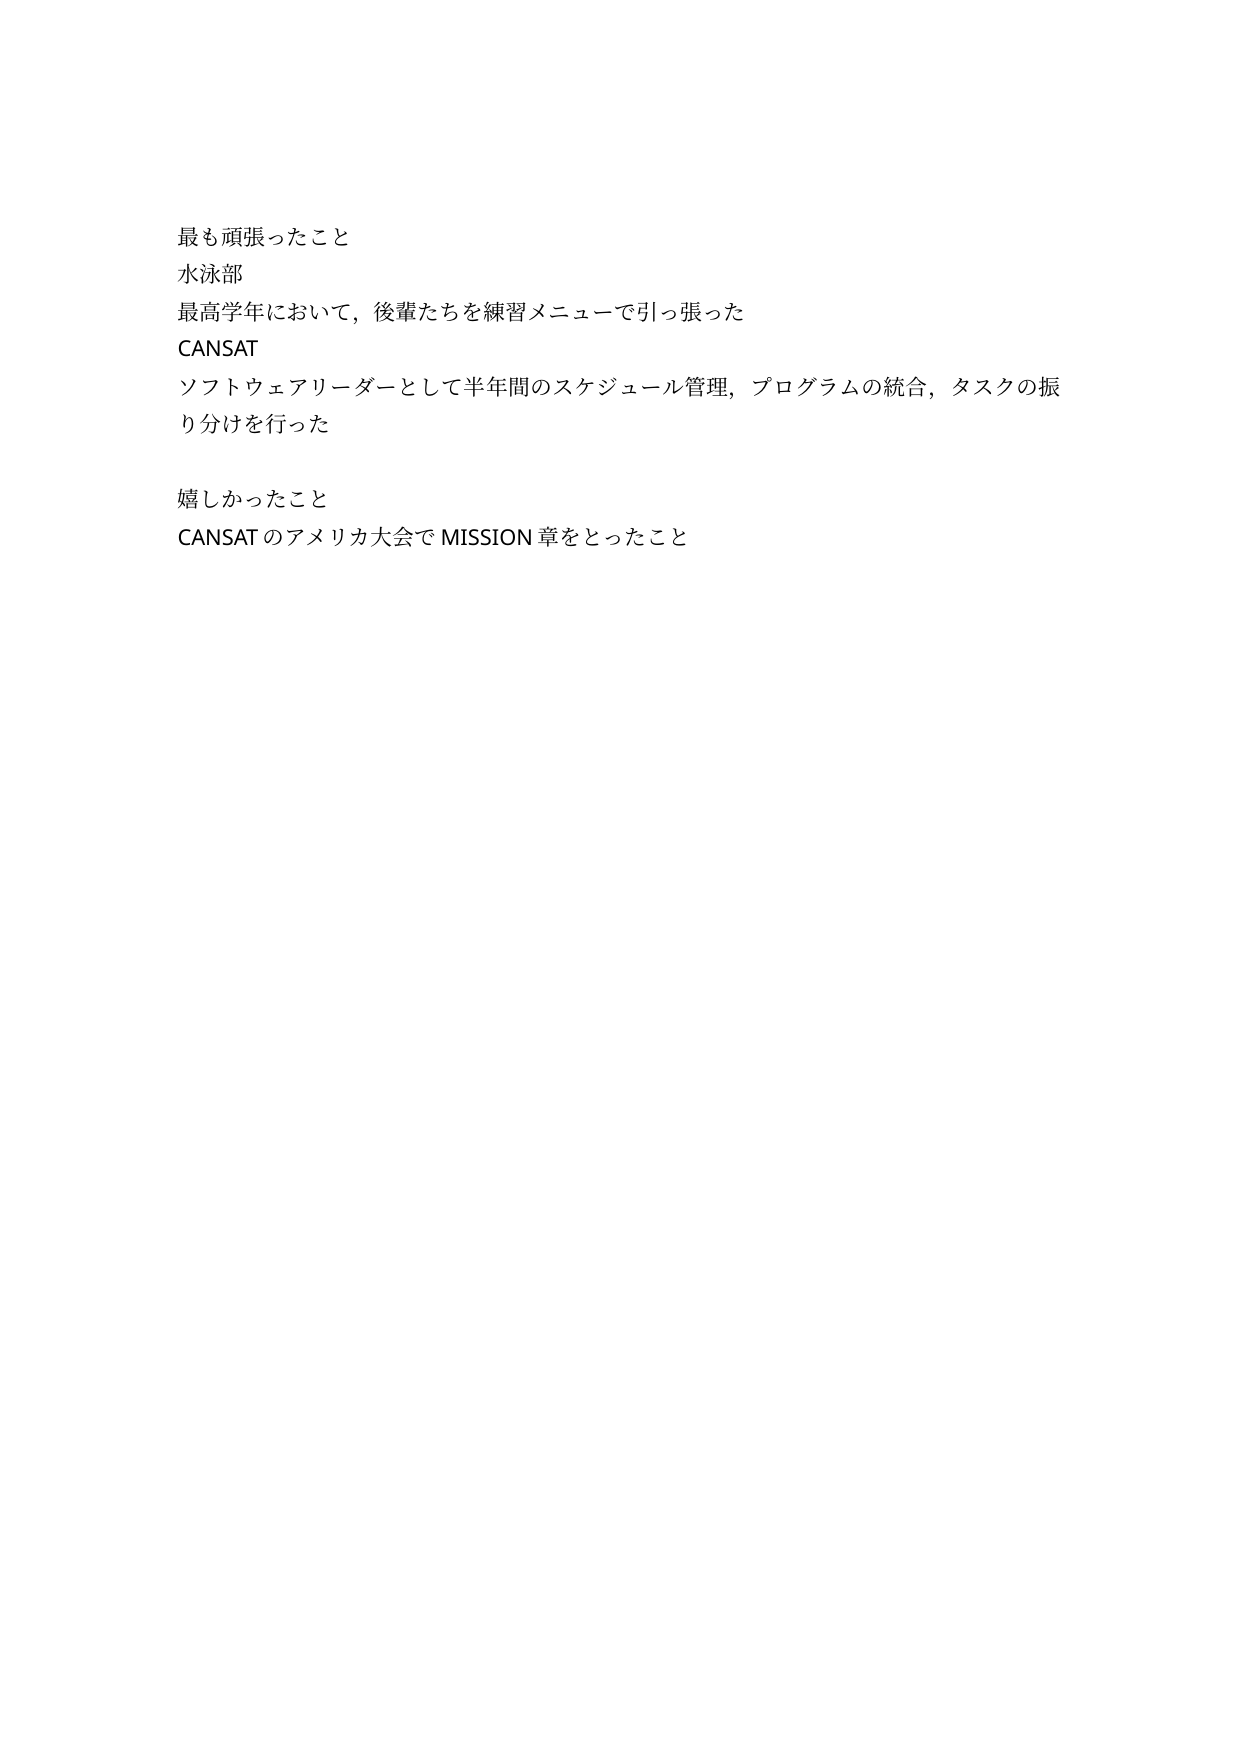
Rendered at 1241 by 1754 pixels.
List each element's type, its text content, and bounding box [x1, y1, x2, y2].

text CANSATのアメリカ大会でMISSION章をとったこと [177, 517, 1063, 554]
text 水泳部 [177, 254, 1063, 292]
text 嬉しかったこと [177, 479, 1063, 517]
text 最高学年において，後輩たちを練習メニューで引っ張った [177, 292, 1063, 329]
text ソフトウェアリーダーとして半年間のスケジュール管理，プログラムの統合，タスクの振り分けを行った [177, 367, 1063, 442]
text 最も頑張ったこと [177, 217, 1063, 254]
text CANSAT [177, 329, 1063, 367]
